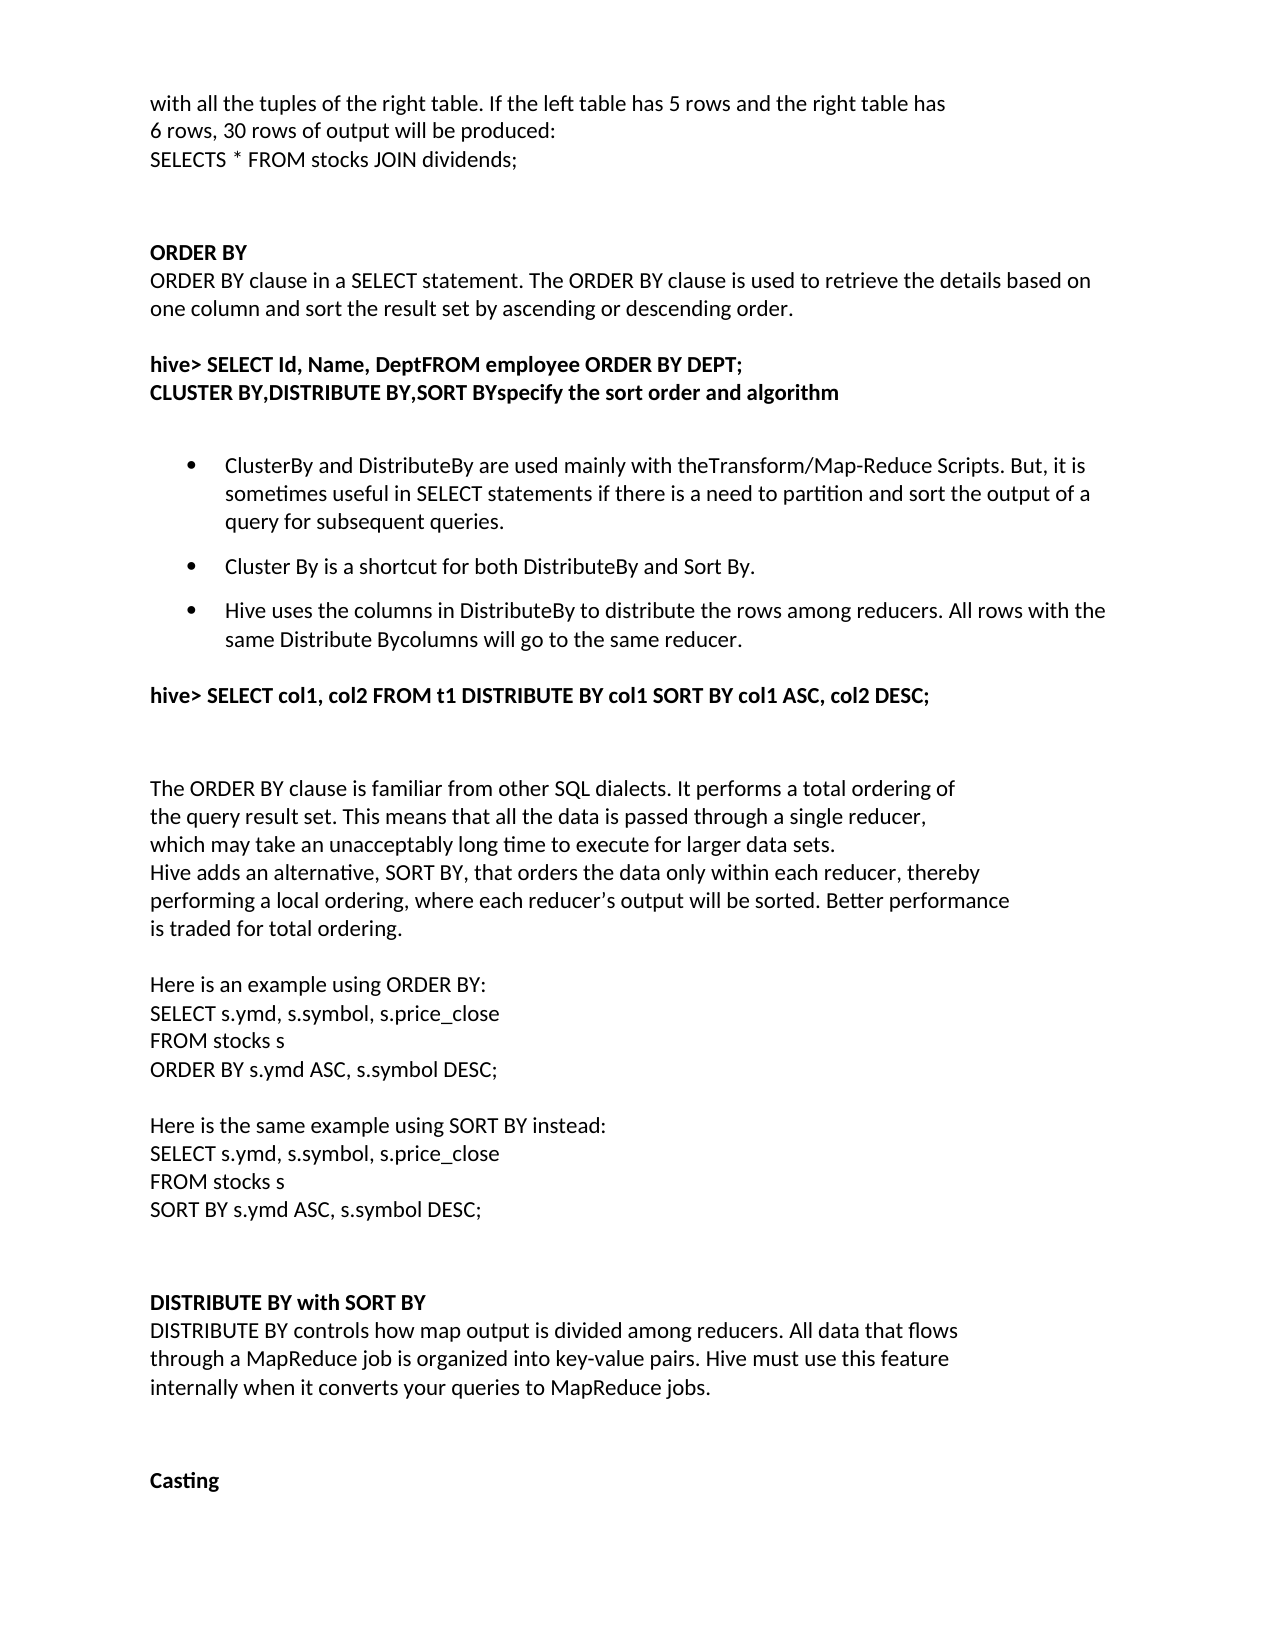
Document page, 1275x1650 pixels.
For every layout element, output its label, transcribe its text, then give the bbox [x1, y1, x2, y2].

text DISTRIBUTE BY controls how map output is divided among reducers. All data that flows [150, 1317, 1125, 1344]
text ORDER BY [150, 238, 1125, 266]
text Hive adds an alternative, SORT BY, that orders the data only within each reducer, thereby [150, 858, 1125, 887]
text hive> SELECT Id, Name, DeptFROM employee ORDER BY DEPT; [150, 351, 1125, 378]
text hive> SELECT col1, col2 FROM t1 DISTRIBUTE BY col1 SORT BY col1 ASC, col2 DESC; [150, 681, 1125, 709]
text the query result set. This means that all the data is passed through a single reducer, [150, 802, 1125, 831]
text ORDER BY s.ymd ASC, s.symbol DESC; [150, 1055, 1125, 1083]
text Here is an example using ORDER BY: [150, 971, 1125, 999]
text ORDER BY clause in a SELECT statement. The ORDER BY clause is used to retrieve the details based on one column and sort the result set by ascending or descending order. [150, 266, 1125, 322]
text through a MapReduce job is organized into key-value pairs. Hive must use this feature [150, 1344, 1125, 1373]
text DISTRIBUTE BY with SORT BY [150, 1288, 1125, 1317]
text SELECT s.ymd, s.symbol, s.price_close [150, 999, 1125, 1027]
text which may take an unacceptably long time to execute for larger data sets. [150, 831, 1125, 858]
text SELECT s.ymd, s.symbol, s.price_close [150, 1139, 1125, 1167]
text internally when it converts your queries to MapReduce jobs. [150, 1373, 1125, 1401]
text SELECTS * FROM stocks JOIN dividends; [150, 145, 1125, 173]
text with all the tuples of the right table. If the left table has 5 rows and the right table has [150, 89, 1125, 117]
text FROM stocks s [150, 1167, 1125, 1195]
text performing a local ordering, where each reducer’s output will be sorted. Better performance [150, 887, 1125, 914]
text Here is the same example using SORT BY instead: [150, 1111, 1125, 1139]
text Casting [150, 1466, 1125, 1494]
text The ORDER BY clause is familiar from other SQL dialects. It performs a total ordering of [150, 774, 1125, 802]
text 6 rows, 30 rows of output will be produced: [150, 117, 1125, 145]
list Hive uses the columns in DistributeBy to distribute the rows among reducers. All rows with the same Distribute Bycolumns will go to the same reducer. [187, 597, 1125, 653]
list ClusterBy and DistributeBy are used mainly with theTransform/Map-Reduce Scripts. But, it is sometimes useful in SELECT statements if there is a need to partition and sort the output of a query for subsequent queries. [187, 451, 1125, 535]
text FROM stocks s [150, 1027, 1125, 1055]
text is traded for total ordering. [150, 914, 1125, 943]
text CLUSTER BY,DISTRIBUTE BY,SORT BYspecify the sort order and algorithm [150, 378, 1125, 407]
text SORT BY s.ymd ASC, s.symbol DESC; [150, 1195, 1125, 1223]
list Cluster By is a shortcut for both DistributeBy and Sort By. [187, 552, 1125, 580]
